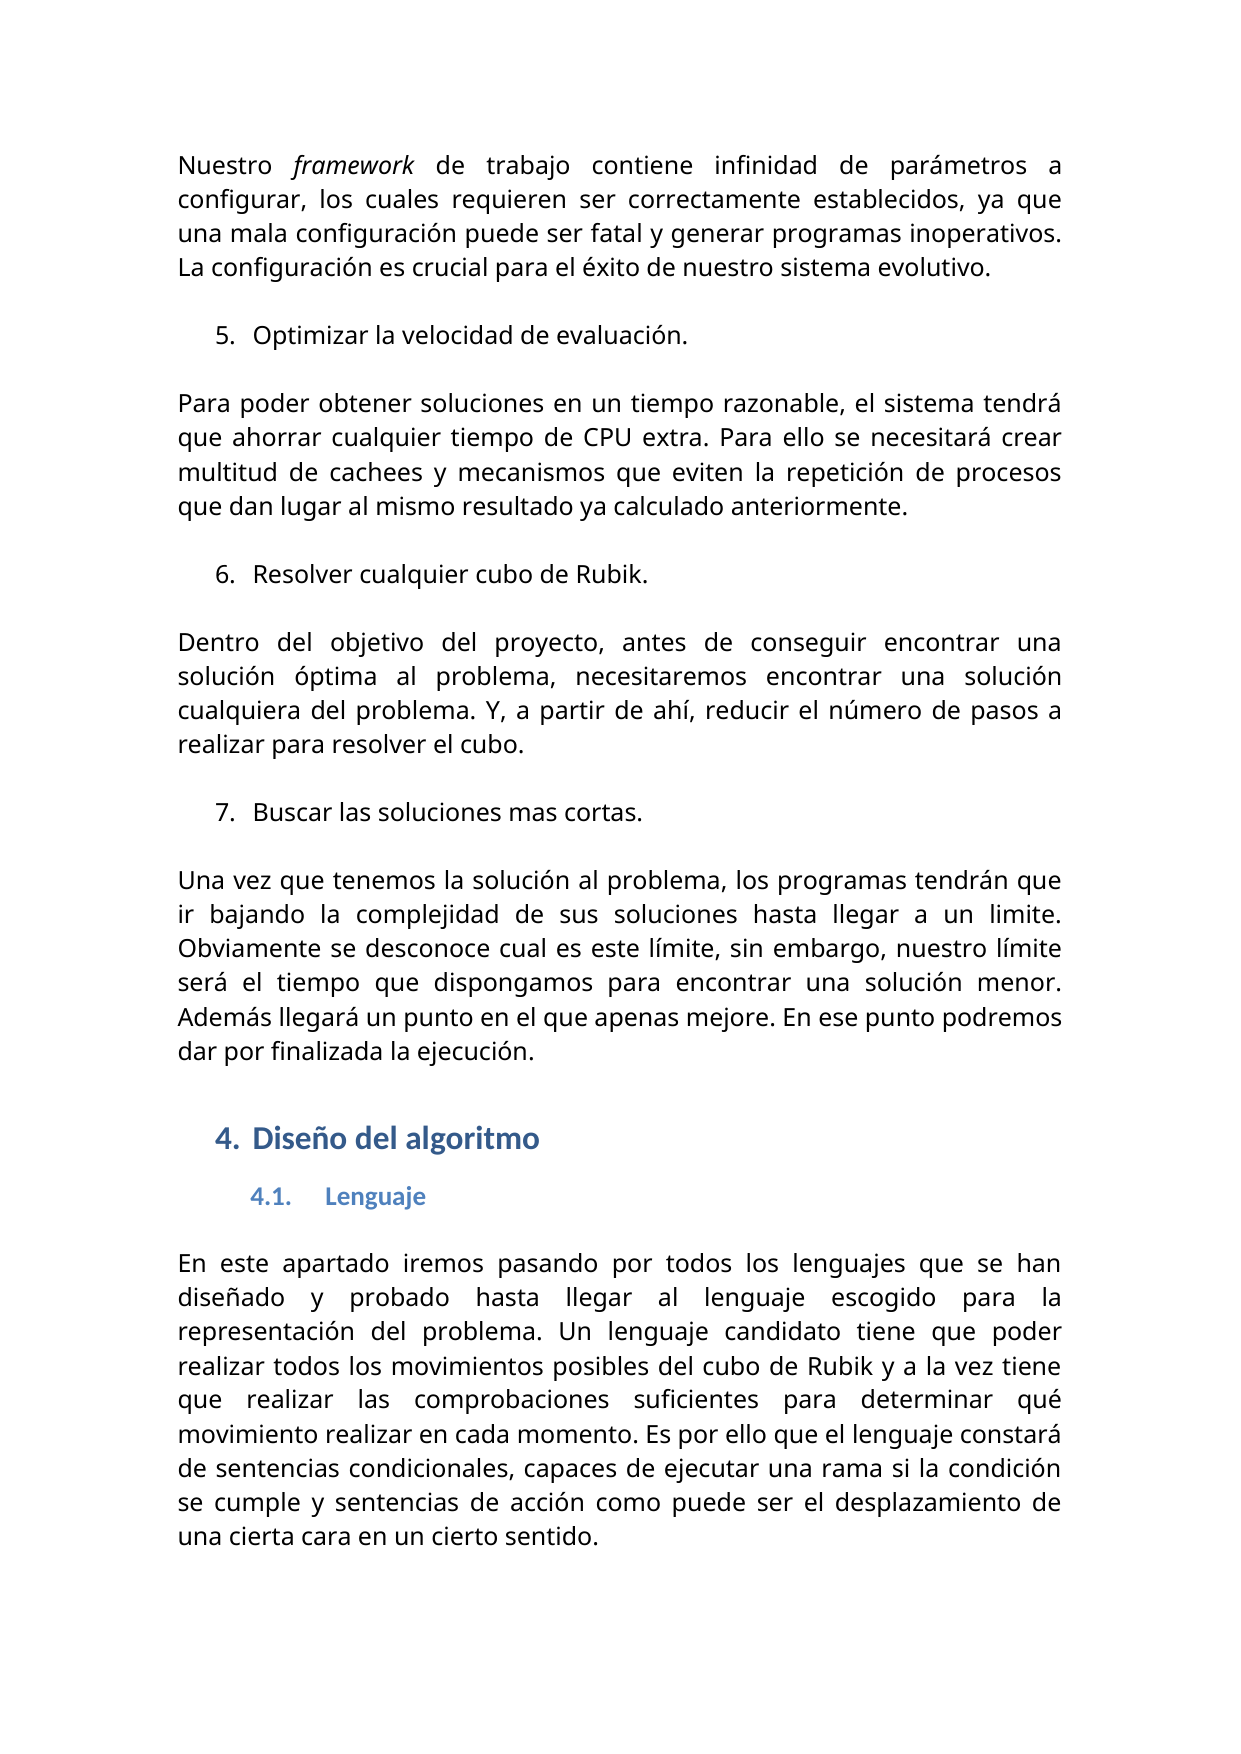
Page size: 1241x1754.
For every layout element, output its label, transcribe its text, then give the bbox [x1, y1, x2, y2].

subtitle Lenguaje [250, 1179, 1063, 1212]
subtitle Diseño del algoritmo [215, 1117, 1063, 1158]
text Nuestro framework de trabajo contiene infinidad de parámetros a configurar, los cuales requieren ser correctamente establecidos, ya que una mala configuración puede ser fatal y generar programas inoperativos. La configuración es crucial para el éxito de nuestro sistema evolutivo. [177, 148, 1063, 284]
text Dentro del objetivo del proyecto, antes de conseguir encontrar una solución óptima al problema, necesitaremos encontrar una solución cualquiera del problema. Y, a partir de ahí, reducir el número de pasos a realizar para resolver el cubo. [177, 624, 1063, 761]
list Optimizar la velocidad de evaluación. [215, 318, 1063, 352]
text Para poder obtener soluciones en un tiempo razonable, el sistema tendrá que ahorrar cualquier tiempo de CPU extra. Para ello se necesitará crear multitud de cachees y mecanismos que eviten la repetición de procesos que dan lugar al mismo resultado ya calculado anteriormente. [177, 386, 1063, 522]
list Buscar las soluciones mas cortas. [215, 795, 1063, 829]
text En este apartado iremos pasando por todos los lenguajes que se han diseñado y probado hasta llegar al lenguaje escogido para la representación del problema. Un lenguaje candidato tiene que poder realizar todos los movimientos posibles del cubo de Rubik y a la vez tiene que realizar las comprobaciones suficientes para determinar qué movimiento realizar en cada momento. Es por ello que el lenguaje constará de sentencias condicionales, capaces de ejecutar una rama si la condición se cumple y sentencias de acción como puede ser el desplazamiento de una cierta cara en un cierto sentido. [177, 1246, 1063, 1552]
list Resolver cualquier cubo de Rubik. [215, 556, 1063, 590]
text Una vez que tenemos la solución al problema, los programas tendrán que ir bajando la complejidad de sus soluciones hasta llegar a un limite. Obviamente se desconoce cual es este límite, sin embargo, nuestro límite será el tiempo que dispongamos para encontrar una solución menor. Además llegará un punto en el que apenas mejore. En ese punto podremos dar por finalizada la ejecución. [177, 863, 1063, 1067]
